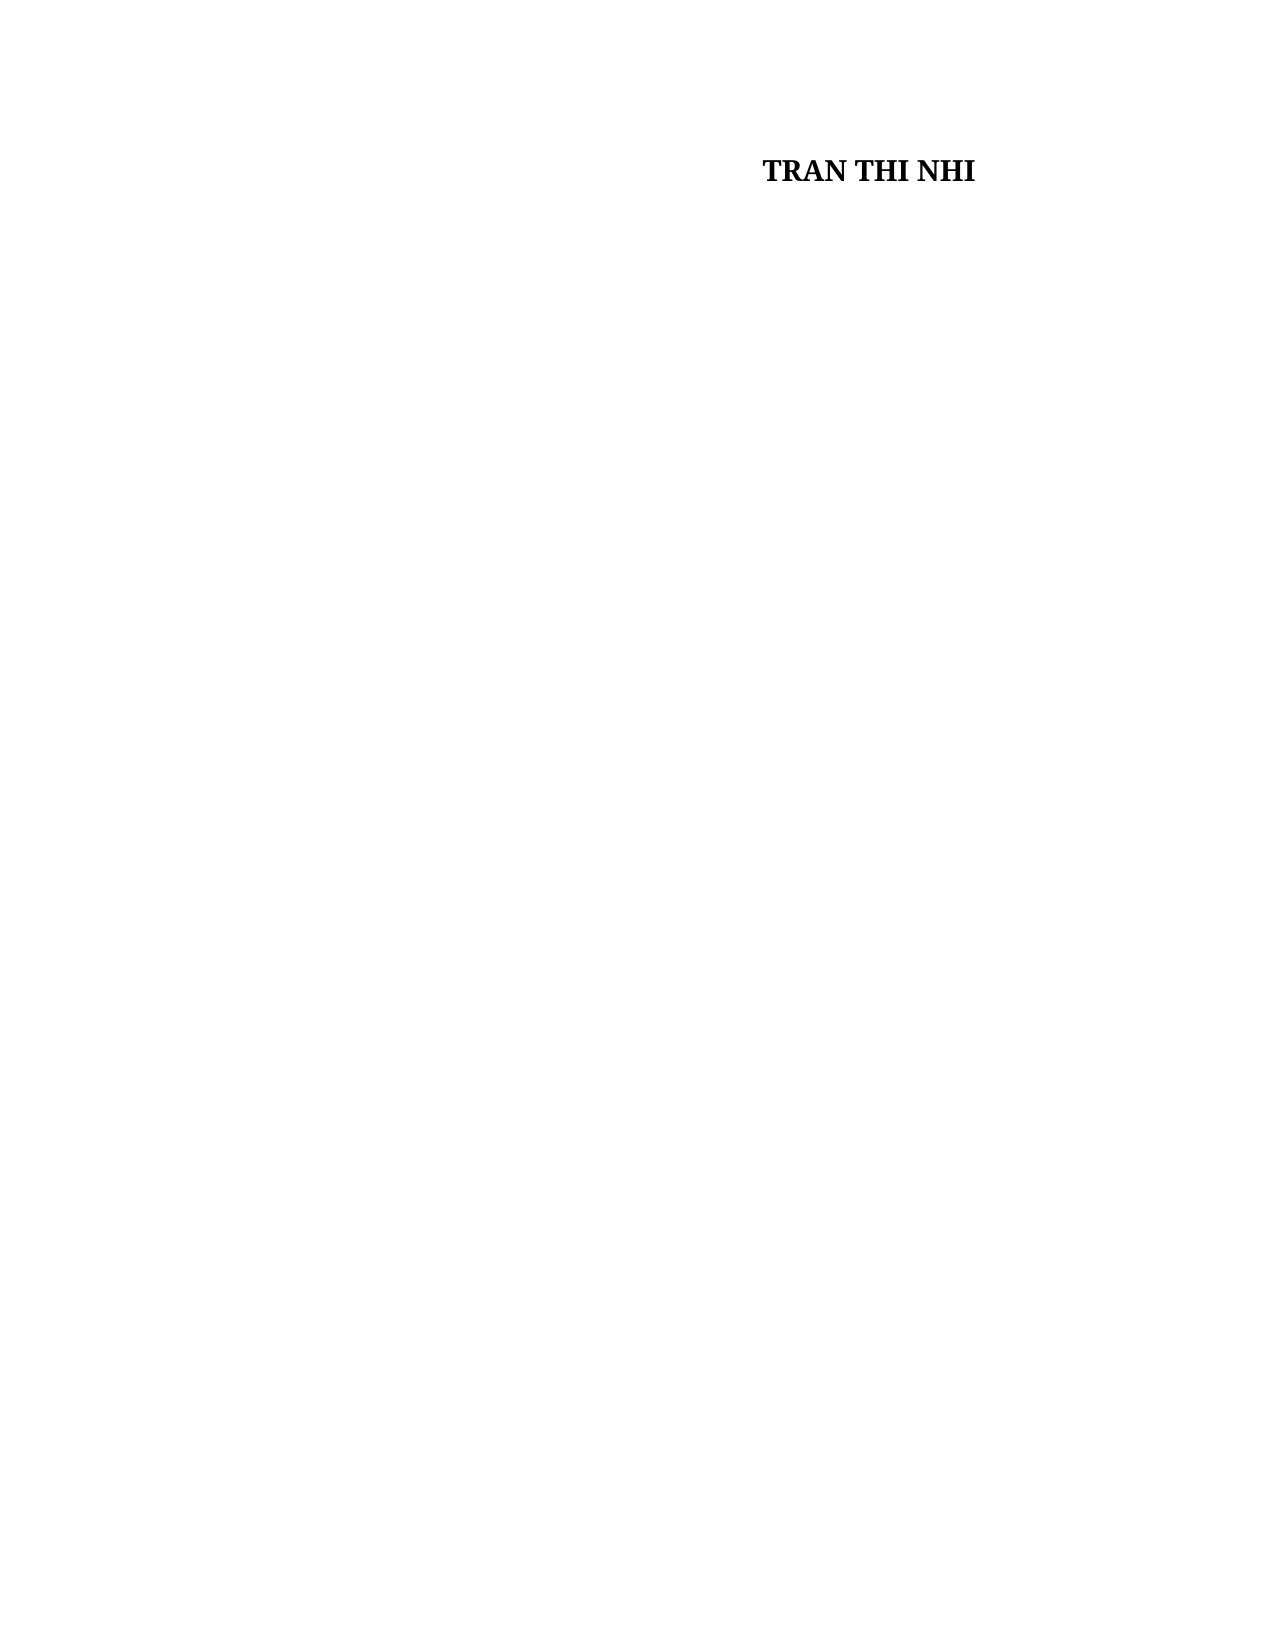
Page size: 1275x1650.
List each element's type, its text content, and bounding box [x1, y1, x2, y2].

text TRAN THI NHI [150, 150, 1125, 190]
